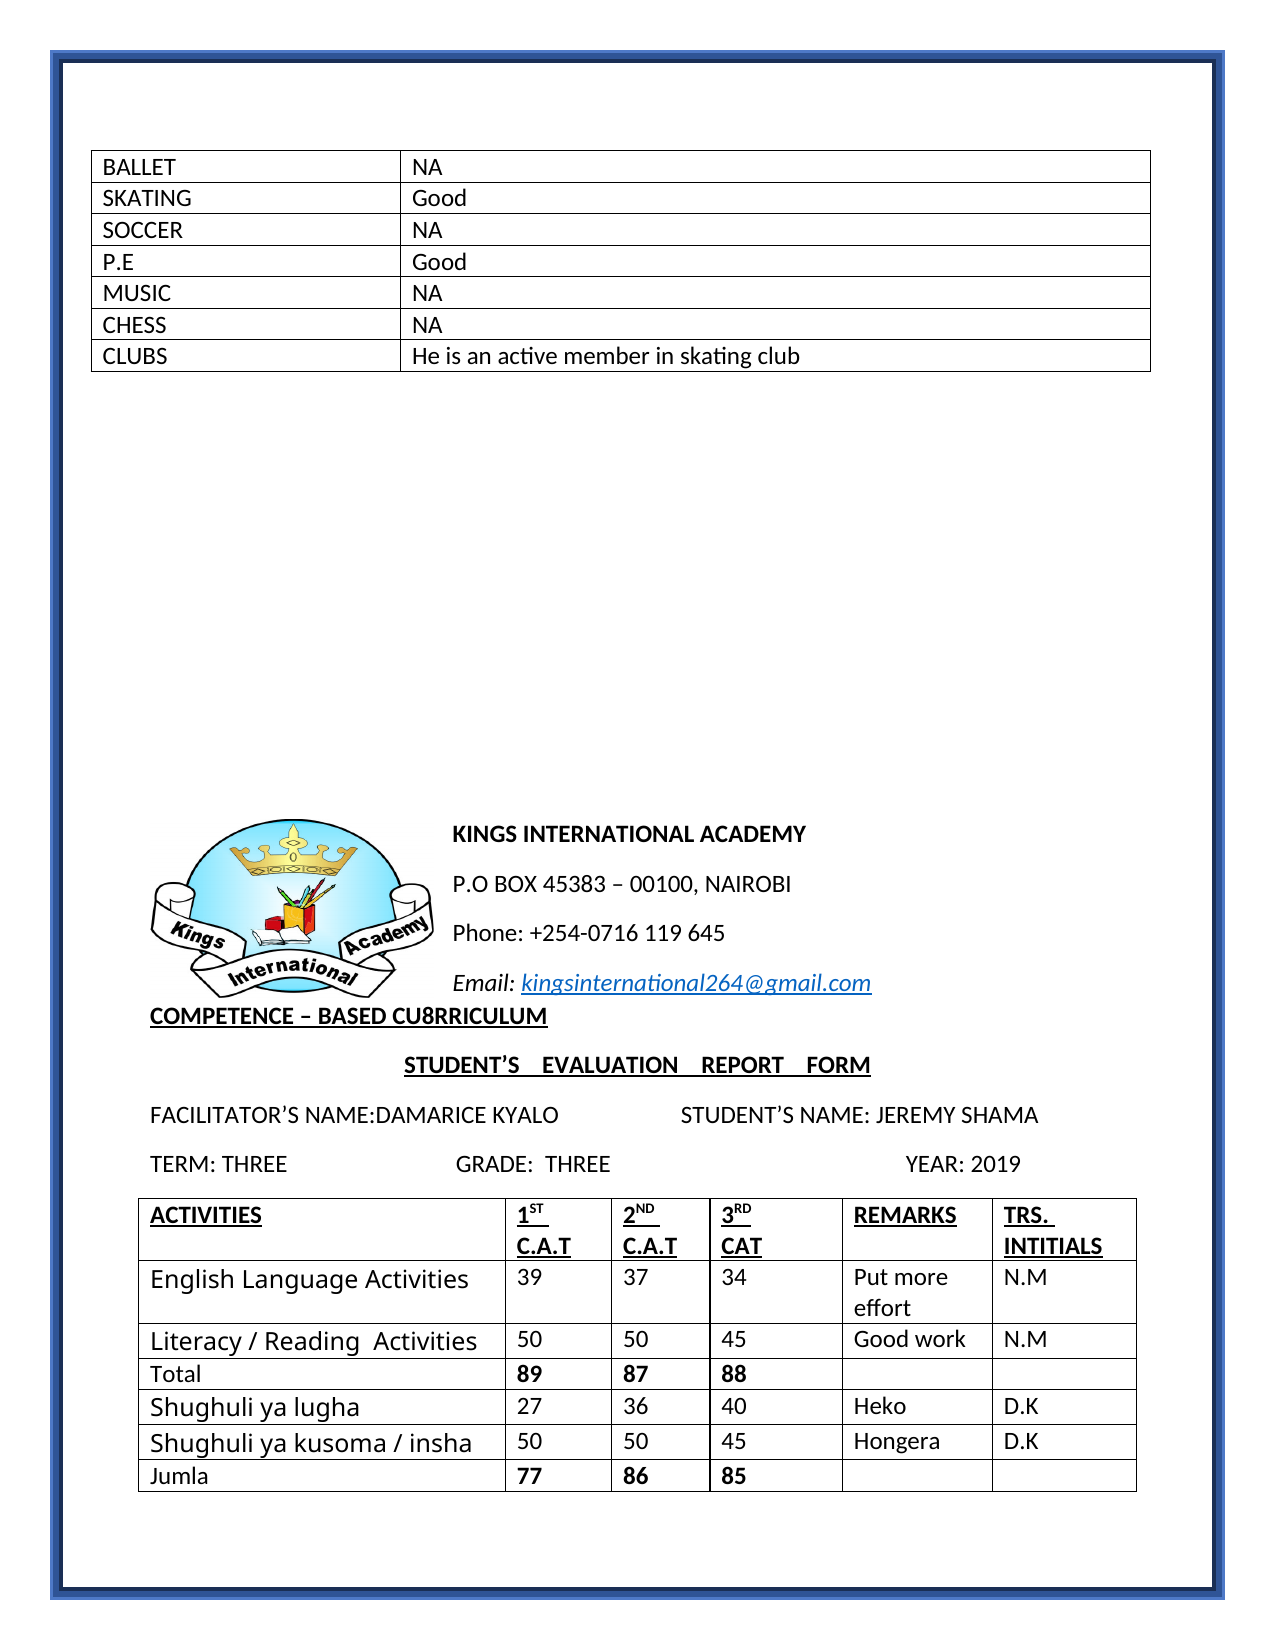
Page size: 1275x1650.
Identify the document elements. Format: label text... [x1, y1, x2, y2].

table_cell SOCCER [92, 214, 400, 245]
table_cell Hongera [843, 1425, 992, 1459]
table_cell Good [401, 246, 1150, 276]
table_cell 88 [711, 1359, 842, 1389]
table_cell 36 [612, 1390, 709, 1424]
text STUDENT’S EVALUATION REPORT FORM [150, 1049, 1125, 1080]
table_cell Literacy / Reading Activities [139, 1324, 505, 1357]
table_cell NA [401, 277, 1150, 308]
table_cell N.M [993, 1261, 1136, 1322]
table_header 1ST C.A.T [506, 1199, 611, 1260]
picture [150, 819, 434, 998]
table_cell CLUBS [92, 340, 400, 371]
table_header TRS. INTITIALS [993, 1199, 1136, 1260]
table_cell Shughuli ya kusoma / insha [139, 1425, 505, 1459]
text KINGS INTERNATIONAL ACADEMY [150, 818, 1125, 849]
table_cell 40 [711, 1390, 842, 1424]
table_cell SKATING [92, 183, 400, 213]
table_cell 45 [711, 1324, 842, 1357]
table_cell [843, 1359, 992, 1389]
text TERM: THREE GRADE: THREE YEAR: 2019 [150, 1149, 1125, 1179]
table_cell 87 [612, 1359, 709, 1389]
table_cell 34 [711, 1261, 842, 1322]
table_cell [993, 1359, 1136, 1389]
table_cell N.M [993, 1324, 1136, 1357]
table_cell 50 [612, 1425, 709, 1459]
table_cell 37 [612, 1261, 709, 1322]
table_cell 77 [506, 1460, 611, 1491]
table_cell Heko [843, 1390, 992, 1424]
table_header ACTIVITIES [139, 1199, 505, 1260]
table_cell P.E [92, 246, 400, 276]
table_cell Total [139, 1359, 505, 1389]
table_cell Put more effort [843, 1261, 992, 1322]
table_cell 45 [711, 1425, 842, 1459]
text COMPETENCE – BASED CU8RRICULUM [150, 1000, 1125, 1030]
table_cell NA [401, 214, 1150, 245]
table_cell 86 [612, 1460, 709, 1491]
table_cell MUSIC [92, 277, 400, 308]
text Phone: +254-0716 119 645 [434, 917, 1125, 948]
table_cell Good work [843, 1324, 992, 1357]
table_cell 89 [506, 1359, 611, 1389]
table_cell 85 [711, 1460, 842, 1491]
table_cell 39 [506, 1261, 611, 1322]
table_cell Good [401, 183, 1150, 213]
table_cell NA [401, 151, 1150, 182]
table_cell Shughuli ya lugha [139, 1390, 505, 1424]
text Email: kingsinternational264@gmail.com [434, 967, 1125, 997]
table_cell BALLET [92, 151, 400, 182]
table_cell English Language Activities [139, 1261, 505, 1322]
table_cell 27 [506, 1390, 611, 1424]
table_cell D.K [993, 1390, 1136, 1424]
table_cell [993, 1460, 1136, 1491]
table_header REMARKS [843, 1199, 992, 1260]
table_header 2ND C.A.T [612, 1199, 709, 1260]
table_header 3RD CAT [711, 1199, 842, 1260]
table_cell Jumla [139, 1460, 505, 1491]
table_cell CHESS [92, 309, 400, 339]
table_cell NA [401, 309, 1150, 339]
table_cell 50 [506, 1425, 611, 1459]
text FACILITATOR’S NAME:DAMARICE KYALO STUDENT’S NAME: JEREMY SHAMA [150, 1099, 1125, 1129]
text P.O BOX 45383 – 00100, NAIROBI [434, 868, 1125, 898]
table_cell D.K [993, 1425, 1136, 1459]
table_cell [843, 1460, 992, 1491]
table_cell He is an active member in skating club [401, 340, 1150, 371]
table_cell 50 [612, 1324, 709, 1357]
table_cell 50 [506, 1324, 611, 1357]
